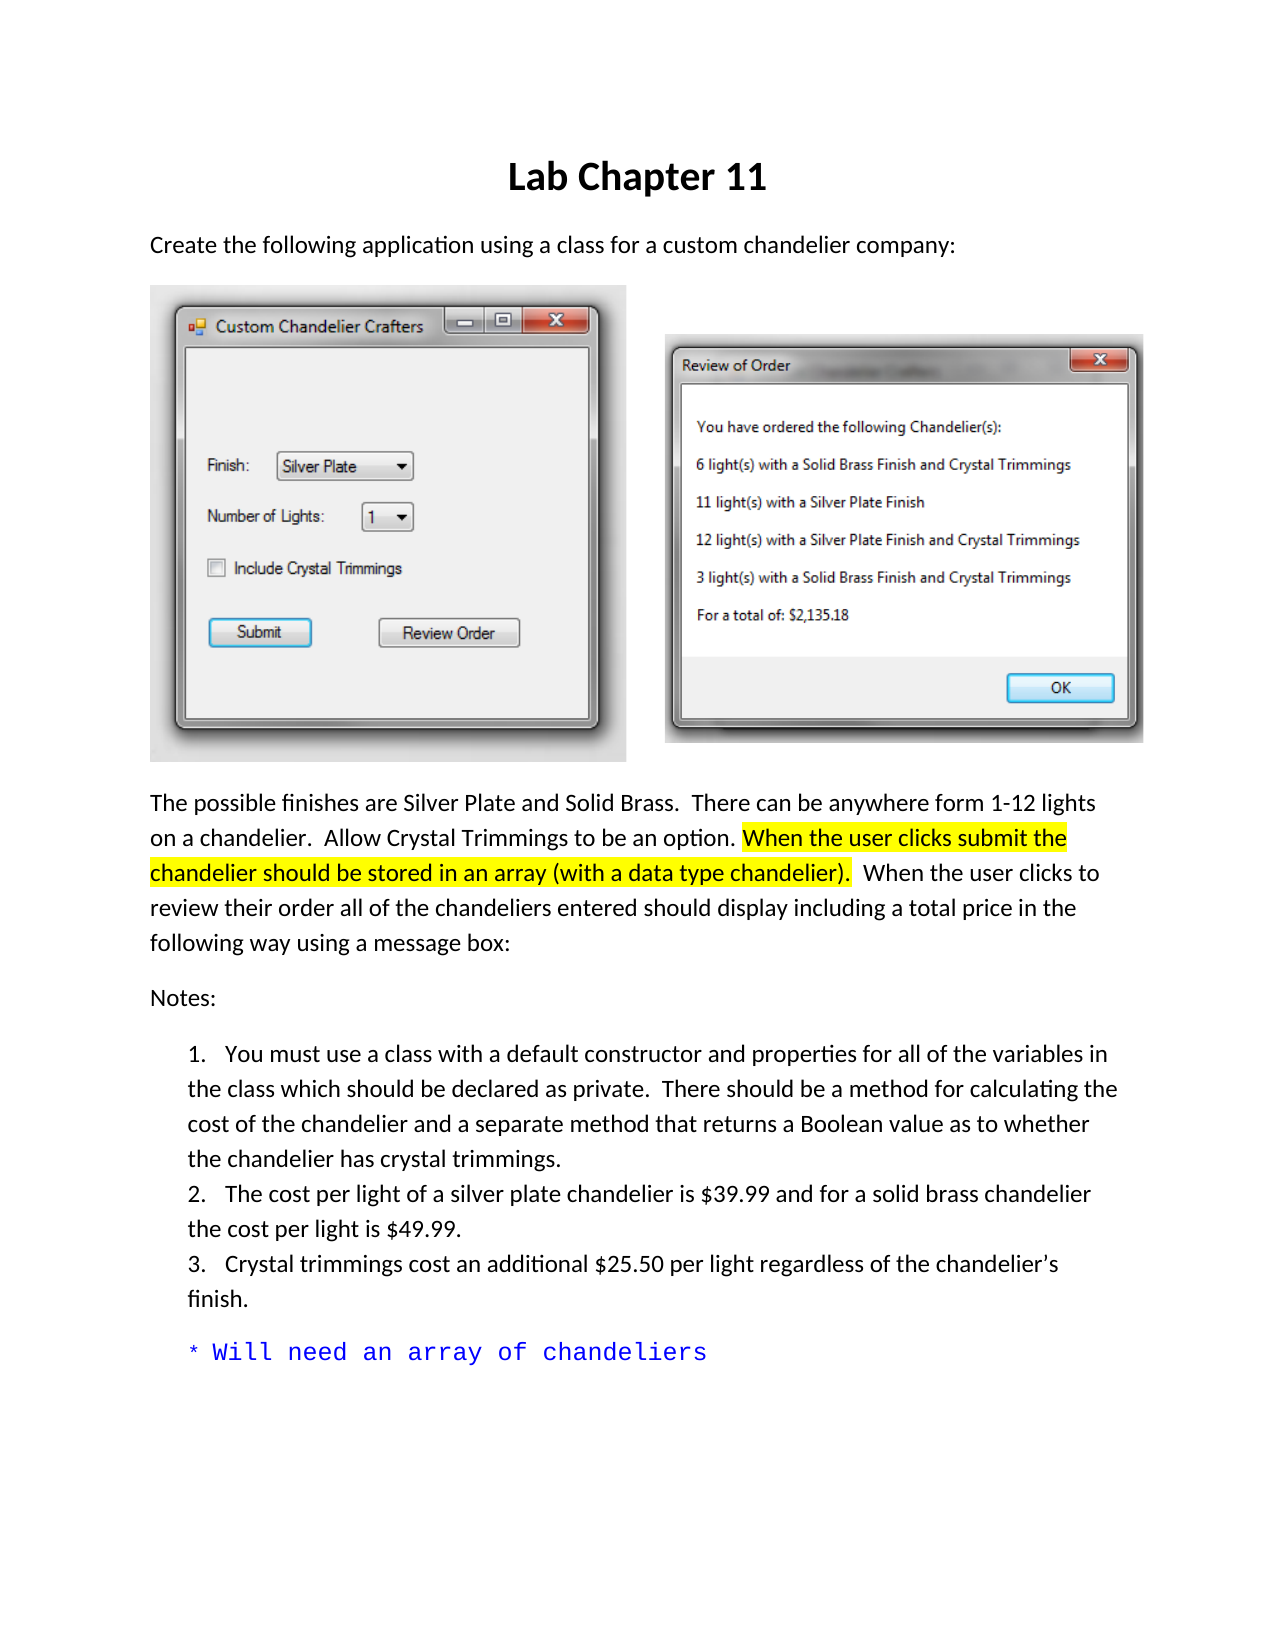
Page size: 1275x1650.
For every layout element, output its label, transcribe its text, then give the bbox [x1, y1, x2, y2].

list You must use a class with a default constructor and properties for all of the variables in the class which should be declared as private. There should be a method for calculating the cost of the chandelier and a separate method that returns a Boolean value as to whether the chandelier has crystal trimmings. [187, 1038, 1125, 1174]
picture [150, 285, 627, 762]
text Create the following application using a class for a custom chandelier company: [150, 229, 1125, 260]
picture [664, 334, 1144, 743]
text Lab Chapter 11 [150, 150, 1125, 201]
text The possible finishes are Silver Plate and Solid Brass. There can be anywhere form 1-12 lights on a chandelier. Allow Crystal Trimmings to be an option. When the user clicks submit the chandelier should be stored in an array (with a data type chandelier). When the user clicks to review their order all of the chandeliers entered should display including a total price in the following way using a message box: [150, 787, 1125, 957]
list Crystal trimmings cost an additional $25.50 per light regardless of the chandelier’s finish. [187, 1248, 1125, 1314]
text * Will need an array of chandeliers [187, 1339, 1125, 1367]
list The cost per light of a silver plate chandelier is $39.99 and for a solid brass chandelier the cost per light is $49.99. [187, 1178, 1125, 1244]
text Notes: [150, 982, 1125, 1013]
